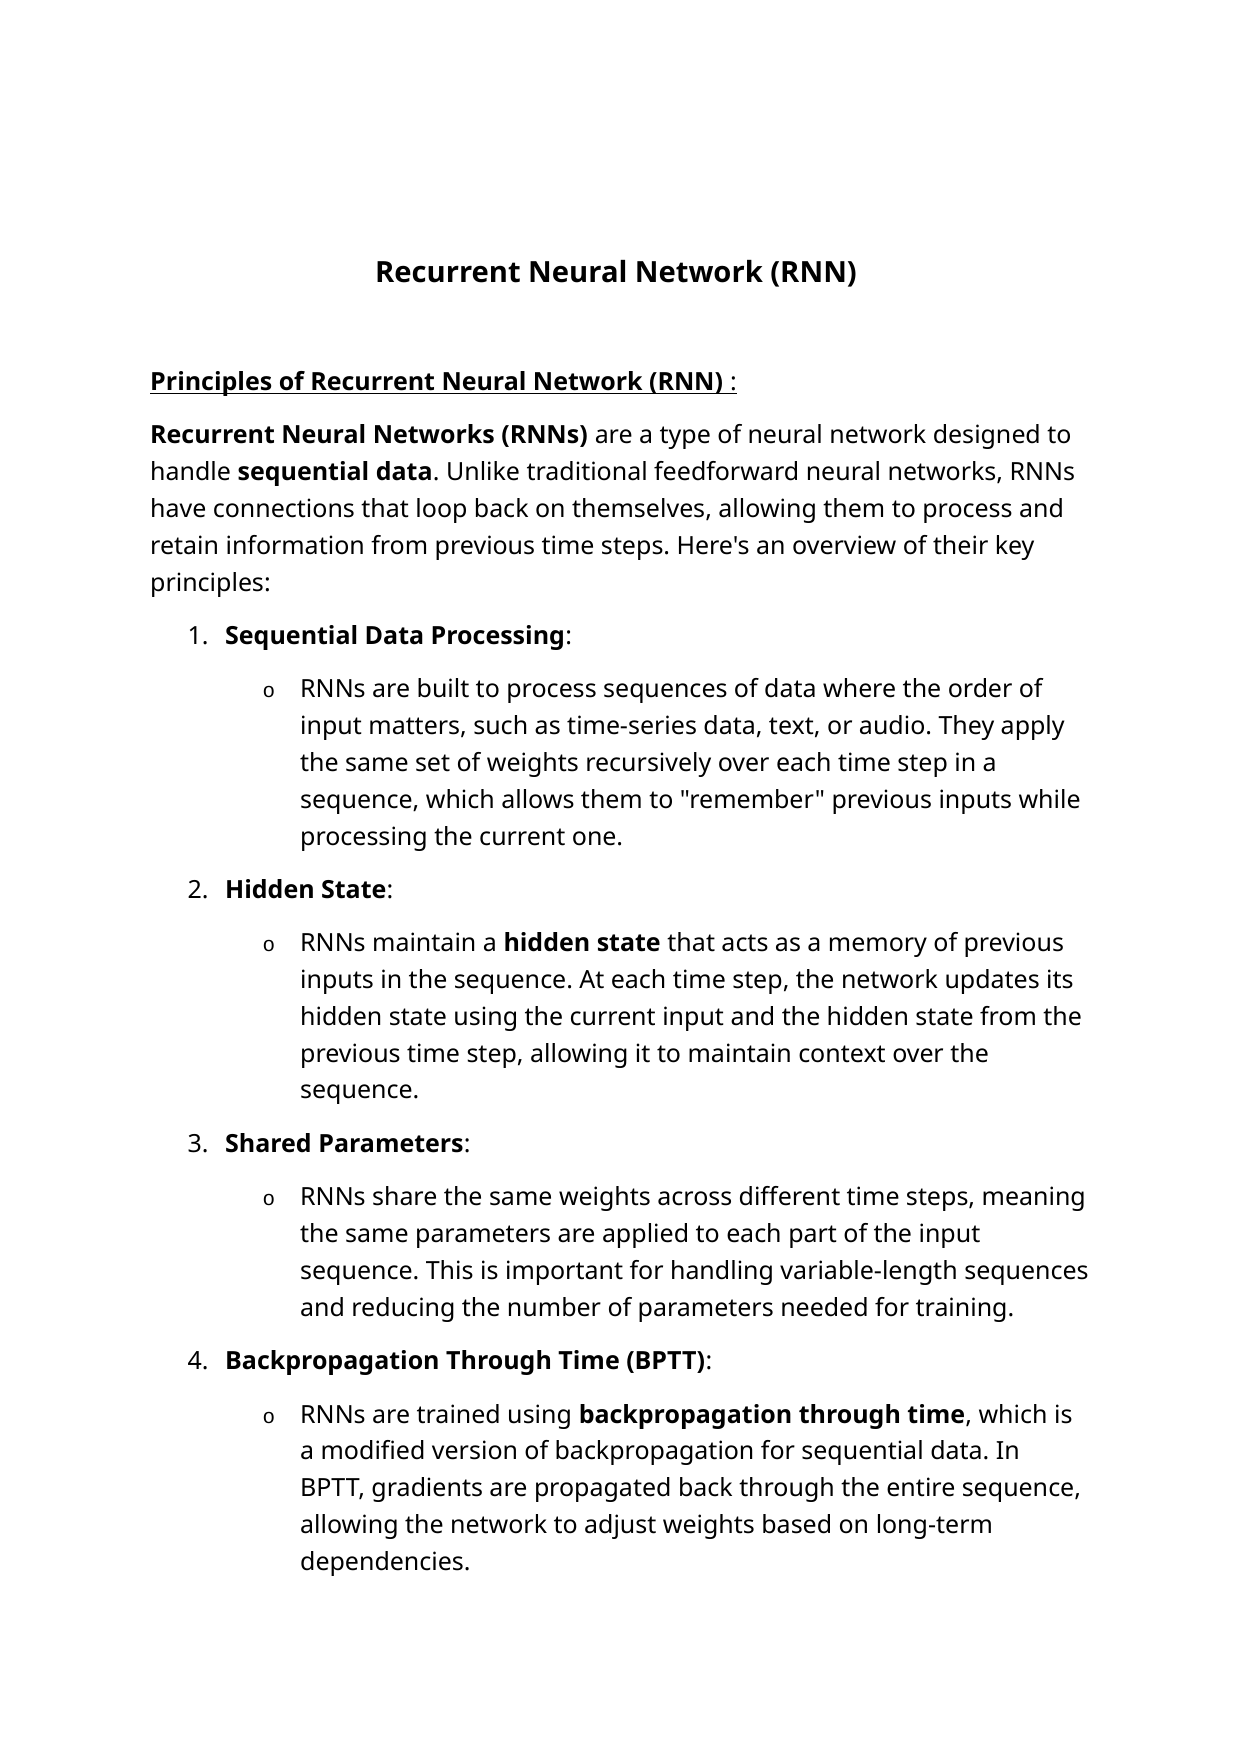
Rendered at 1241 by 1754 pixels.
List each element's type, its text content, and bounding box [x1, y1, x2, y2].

list RNNs share the same weights across different time steps, meaning the same parameters are applied to each part of the input sequence. This is important for handling variable-length sequences and reducing the number of parameters needed for training. [262, 1179, 1090, 1323]
list Backpropagation Through Time (BPTT): [187, 1343, 1090, 1377]
list Hidden State: [187, 872, 1090, 906]
text Recurrent Neural Network (RNN) [300, 251, 1090, 291]
list Shared Parameters: [187, 1126, 1090, 1160]
list RNNs are built to process sequences of data where the order of input matters, such as time-series data, text, or audio. They apply the same set of weights recursively over each time step in a sequence, which allows them to "remember" previous inputs while processing the current one. [262, 671, 1090, 852]
list RNNs are trained using backpropagation through time, which is a modified version of backpropagation for sequential data. In BPTT, gradients are propagated back through the entire sequence, allowing the network to adjust weights based on long-term dependencies. [262, 1396, 1090, 1577]
list RNNs maintain a hidden state that acts as a memory of previous inputs in the sequence. At each time step, the network updates its hidden state using the current input and the hidden state from the previous time step, allowing it to maintain context over the sequence. [262, 925, 1090, 1106]
list Sequential Data Processing: [187, 618, 1090, 652]
text Recurrent Neural Networks (RNNs) are a type of neural network designed to handle sequential data. Unlike traditional feedforward neural networks, RNNs have connections that loop back on themselves, allowing them to process and retain information from previous time steps. Here's an overview of their key principles: [150, 417, 1090, 598]
text Principles of Recurrent Neural Network (RNN) : [150, 364, 1090, 398]
